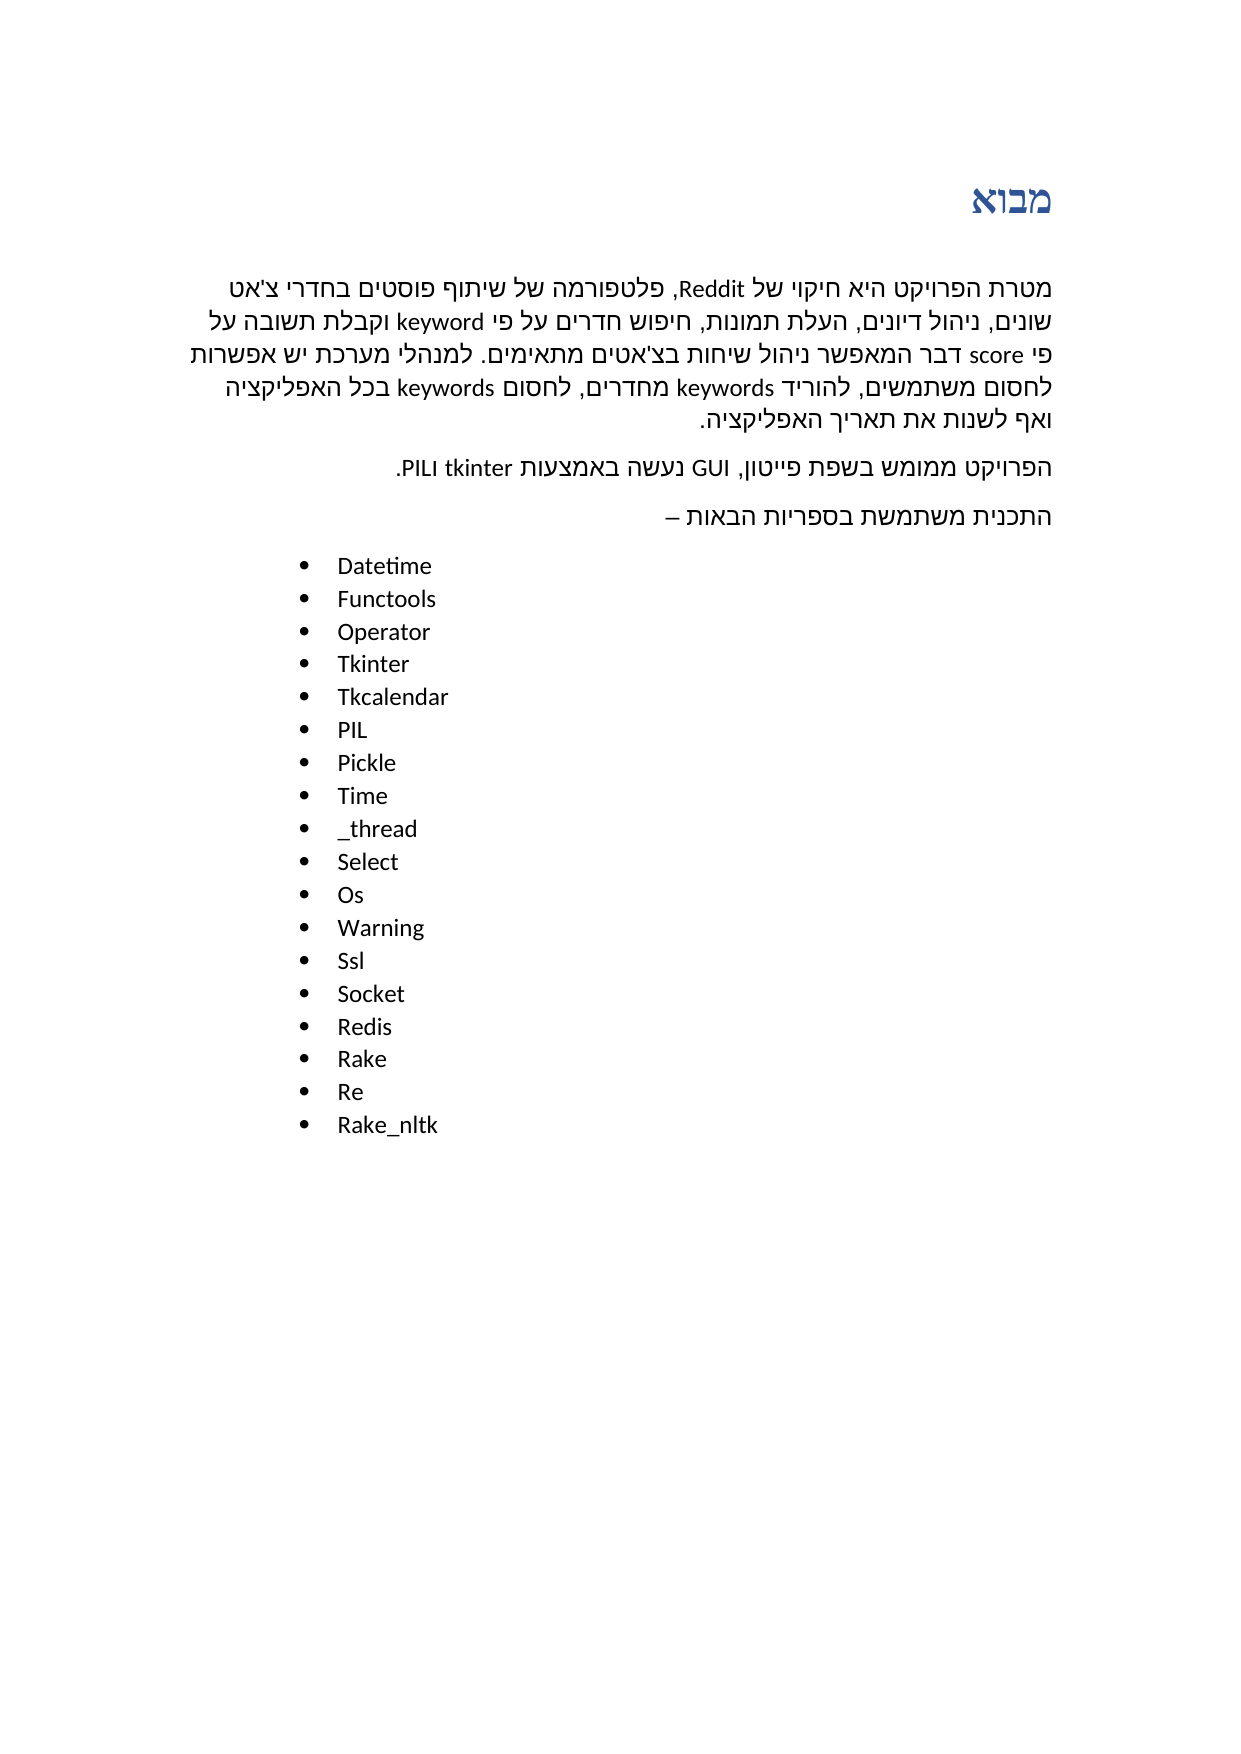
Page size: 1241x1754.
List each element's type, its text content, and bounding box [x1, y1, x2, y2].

list Warning [300, 912, 1053, 942]
subtitle מבוא [187, 175, 1053, 223]
list Redis [300, 1011, 1053, 1041]
text התכנית משתמשת בספריות הבאות – [187, 502, 1053, 531]
list Rake [300, 1043, 1053, 1074]
list Operator [300, 616, 1053, 646]
list Tkcalendar [300, 681, 1053, 712]
list Ssl [300, 945, 1053, 975]
list Select [300, 846, 1053, 877]
list Time [300, 780, 1053, 811]
list Rake_nltk [300, 1109, 1053, 1140]
list Tkinter [300, 648, 1053, 679]
list PIL [300, 714, 1053, 745]
list Os [300, 879, 1053, 909]
list Pickle [300, 747, 1053, 778]
list Datetime [300, 550, 1053, 580]
list _thread [300, 813, 1053, 844]
list Socket [300, 978, 1053, 1008]
list Functools [300, 583, 1053, 613]
text מטרת הפרויקט היא חיקוי של Reddit, פלטפורמה של שיתוף פוסטים בחדרי צ'אט שונים, ניהול דיונים, העלת תמונות, חיפוש חדרים על פי keyword וקבלת תשובה על פי score דבר המאפשר ניהול שיחות בצ'אטים מתאימים. למנהלי מערכת יש אפשרות לחסום משתמשים, להוריד keywords מחדרים, לחסום keywords בכל האפליקציה ואף לשנות את תאריך האפליקציה. [187, 273, 1053, 433]
list Re [300, 1076, 1053, 1107]
text הפרויקט ממומש בשפת פייטון, GUI נעשה באמצעות tkinter וPIL. [187, 452, 1053, 483]
